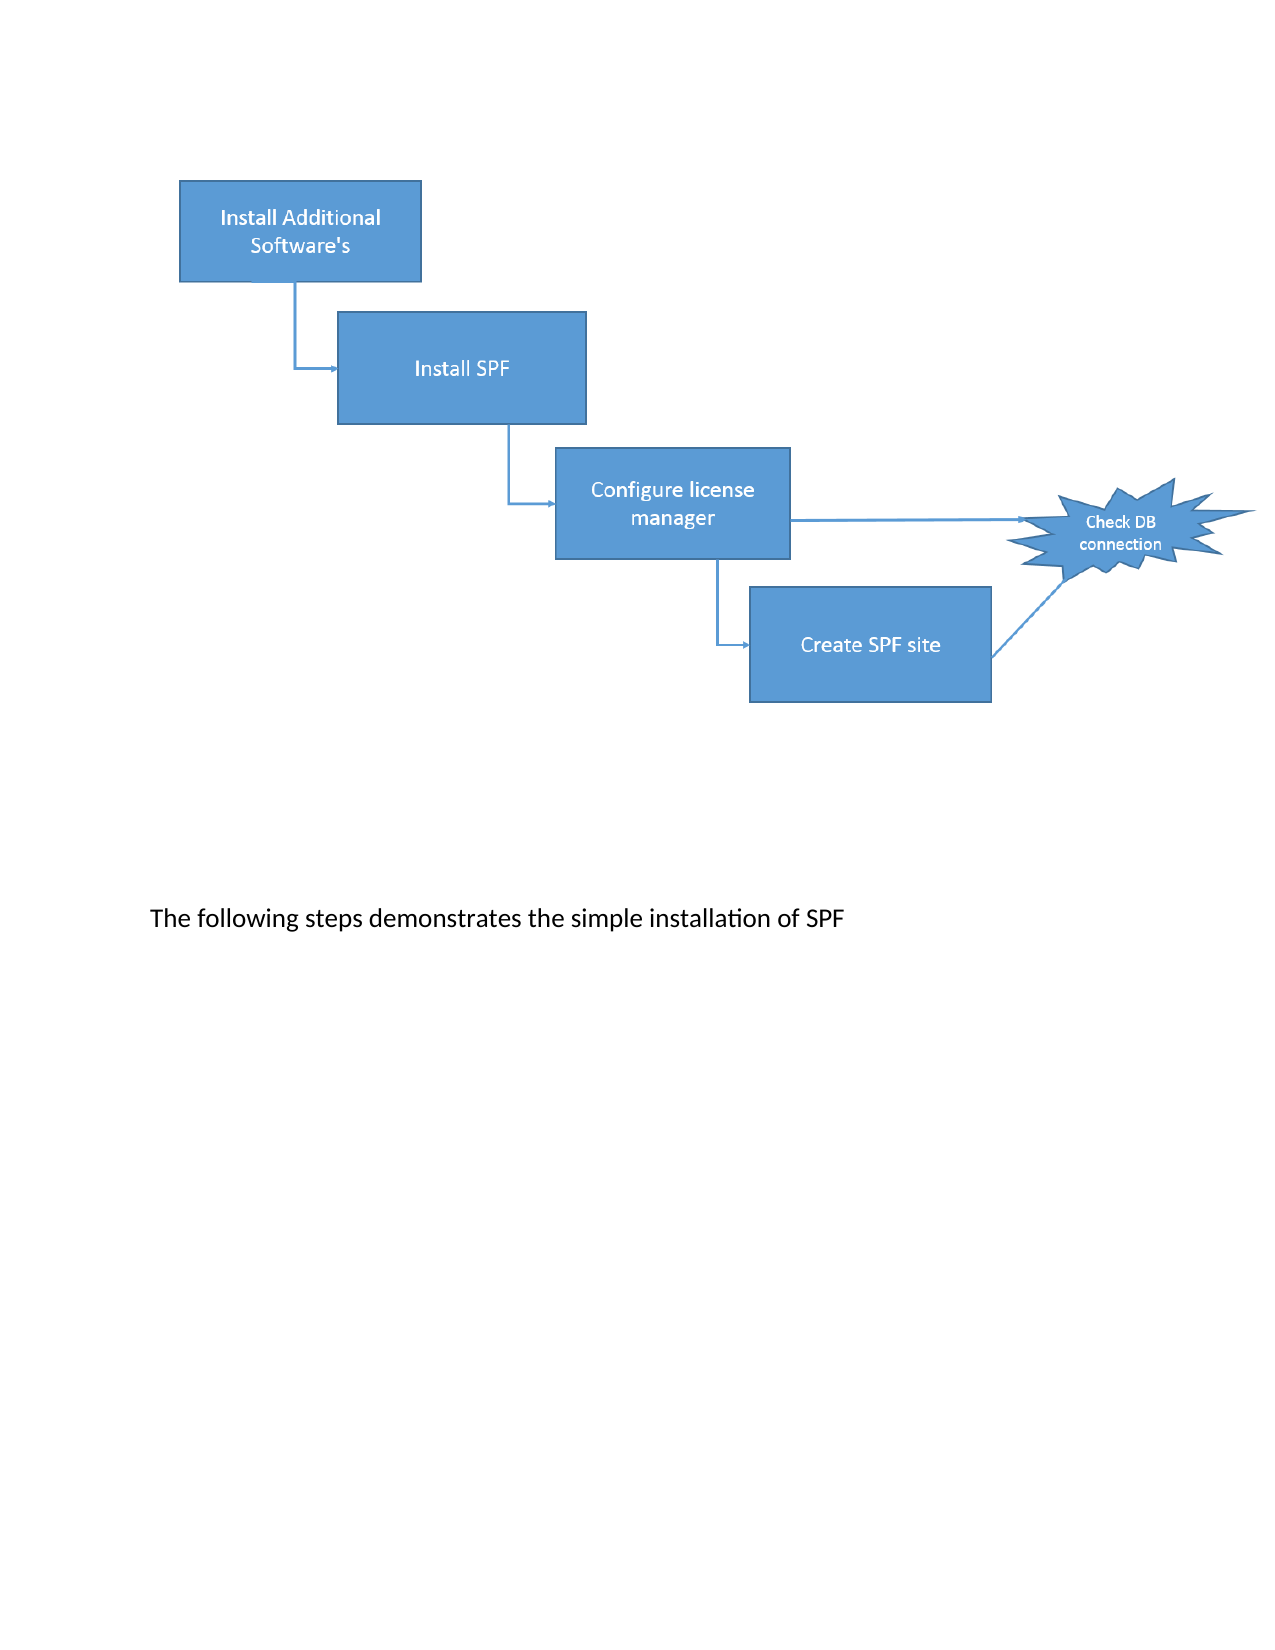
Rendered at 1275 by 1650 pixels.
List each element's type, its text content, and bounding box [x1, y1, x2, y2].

picture [150, 150, 1265, 779]
text The following steps demonstrates the simple installation of SPF [150, 902, 1125, 934]
